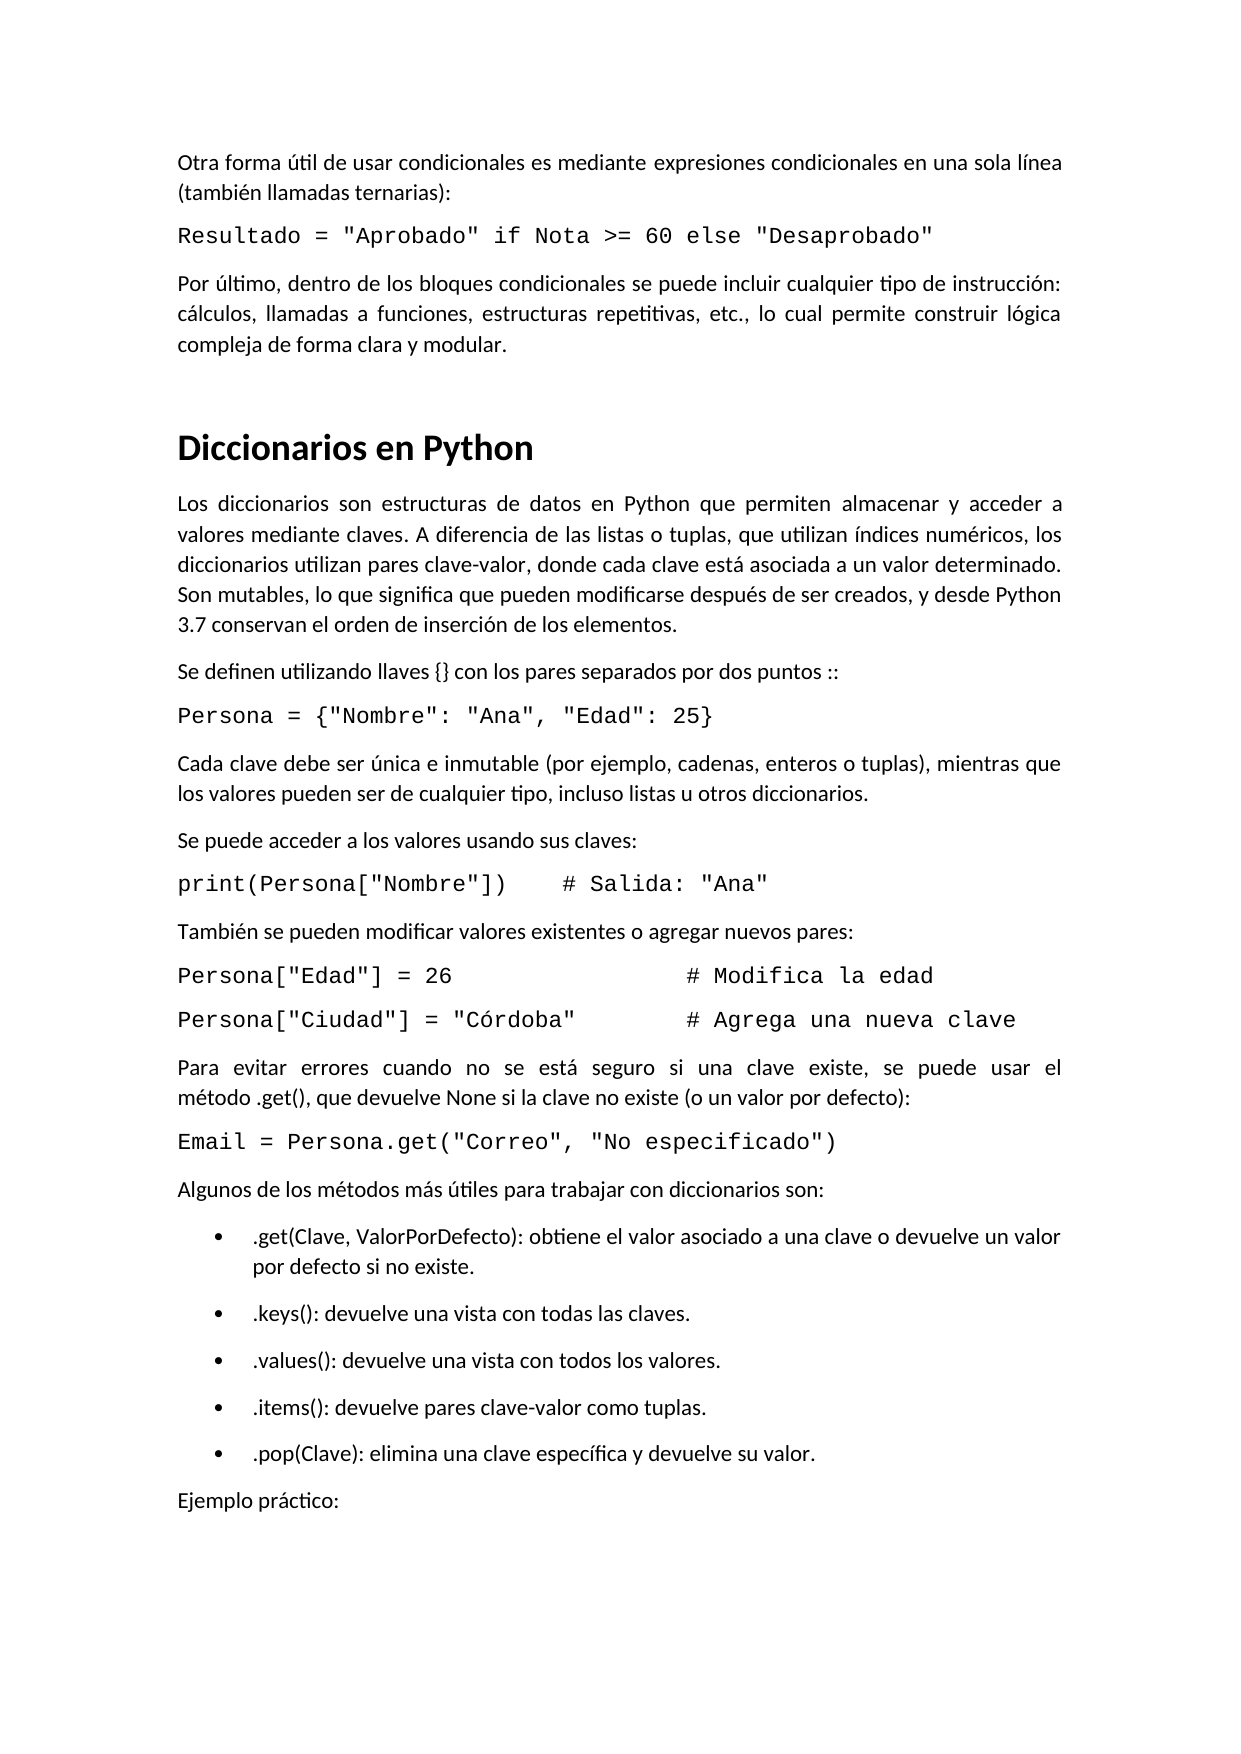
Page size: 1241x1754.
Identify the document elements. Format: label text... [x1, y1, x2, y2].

text Resultado = "Aprobado" if Nota >= 60 else "Desaprobado" [177, 225, 1063, 251]
text Cada clave debe ser única e inmutable (por ejemplo, cadenas, enteros o tuplas), mientras que los valores pueden ser de cualquier tipo, incluso listas u otros diccionarios. [177, 749, 1063, 807]
text Para evitar errores cuando no se está seguro si una clave existe, se puede usar el método .get(), que devuelve None si la clave no existe (o un valor por defecto): [177, 1053, 1063, 1112]
text Persona = {"Nombre": "Ana", "Edad": 25} [177, 704, 1063, 730]
text Persona["Ciudad"] = "Córdoba" # Agrega una nueva clave [177, 1009, 1063, 1035]
text print(Persona["Nombre"]) # Salida: "Ana" [177, 873, 1063, 899]
text Los diccionarios son estructuras de datos en Python que permiten almacenar y acceder a valores mediante claves. A diferencia de las listas o tuplas, que utilizan índices numéricos, los diccionarios utilizan pares clave-valor, donde cada clave está asociada a un valor determinado. Son mutables, lo que significa que pueden modificarse después de ser creados, y desde Python 3.7 conservan el orden de inserción de los elementos. [177, 489, 1063, 638]
text Diccionarios en Python [177, 423, 1063, 469]
text También se pueden modificar valores existentes o agregar nuevos pares: [177, 917, 1063, 945]
text Otra forma útil de usar condicionales es mediante expresiones condicionales en una sola línea (también llamadas ternarias): [177, 148, 1063, 206]
text Algunos de los métodos más útiles para trabajar con diccionarios son: [177, 1175, 1063, 1203]
text Se definen utilizando llaves {} con los pares separados por dos puntos :: [177, 657, 1063, 685]
text Ejemplo práctico: [177, 1486, 1063, 1514]
list .values(): devuelve una vista con todos los valores. [215, 1346, 1063, 1374]
text Email = Persona.get("Correo", "No especificado") [177, 1130, 1063, 1156]
list .keys(): devuelve una vista con todas las claves. [215, 1299, 1063, 1327]
list .items(): devuelve pares clave-valor como tuplas. [215, 1393, 1063, 1421]
text Por último, dentro de los bloques condicionales se puede incluir cualquier tipo de instrucción: cálculos, llamadas a funciones, estructuras repetitivas, etc., lo cual permite construir lógica compleja de forma clara y modular. [177, 269, 1063, 358]
text Persona["Edad"] = 26 # Modifica la edad [177, 964, 1063, 990]
list .pop(Clave): elimina una clave específica y devuelve su valor. [215, 1439, 1063, 1468]
list .get(Clave, ValorPorDefecto): obtiene el valor asociado a una clave o devuelve un valor por defecto si no existe. [215, 1222, 1063, 1280]
text Se puede acceder a los valores usando sus claves: [177, 826, 1063, 854]
